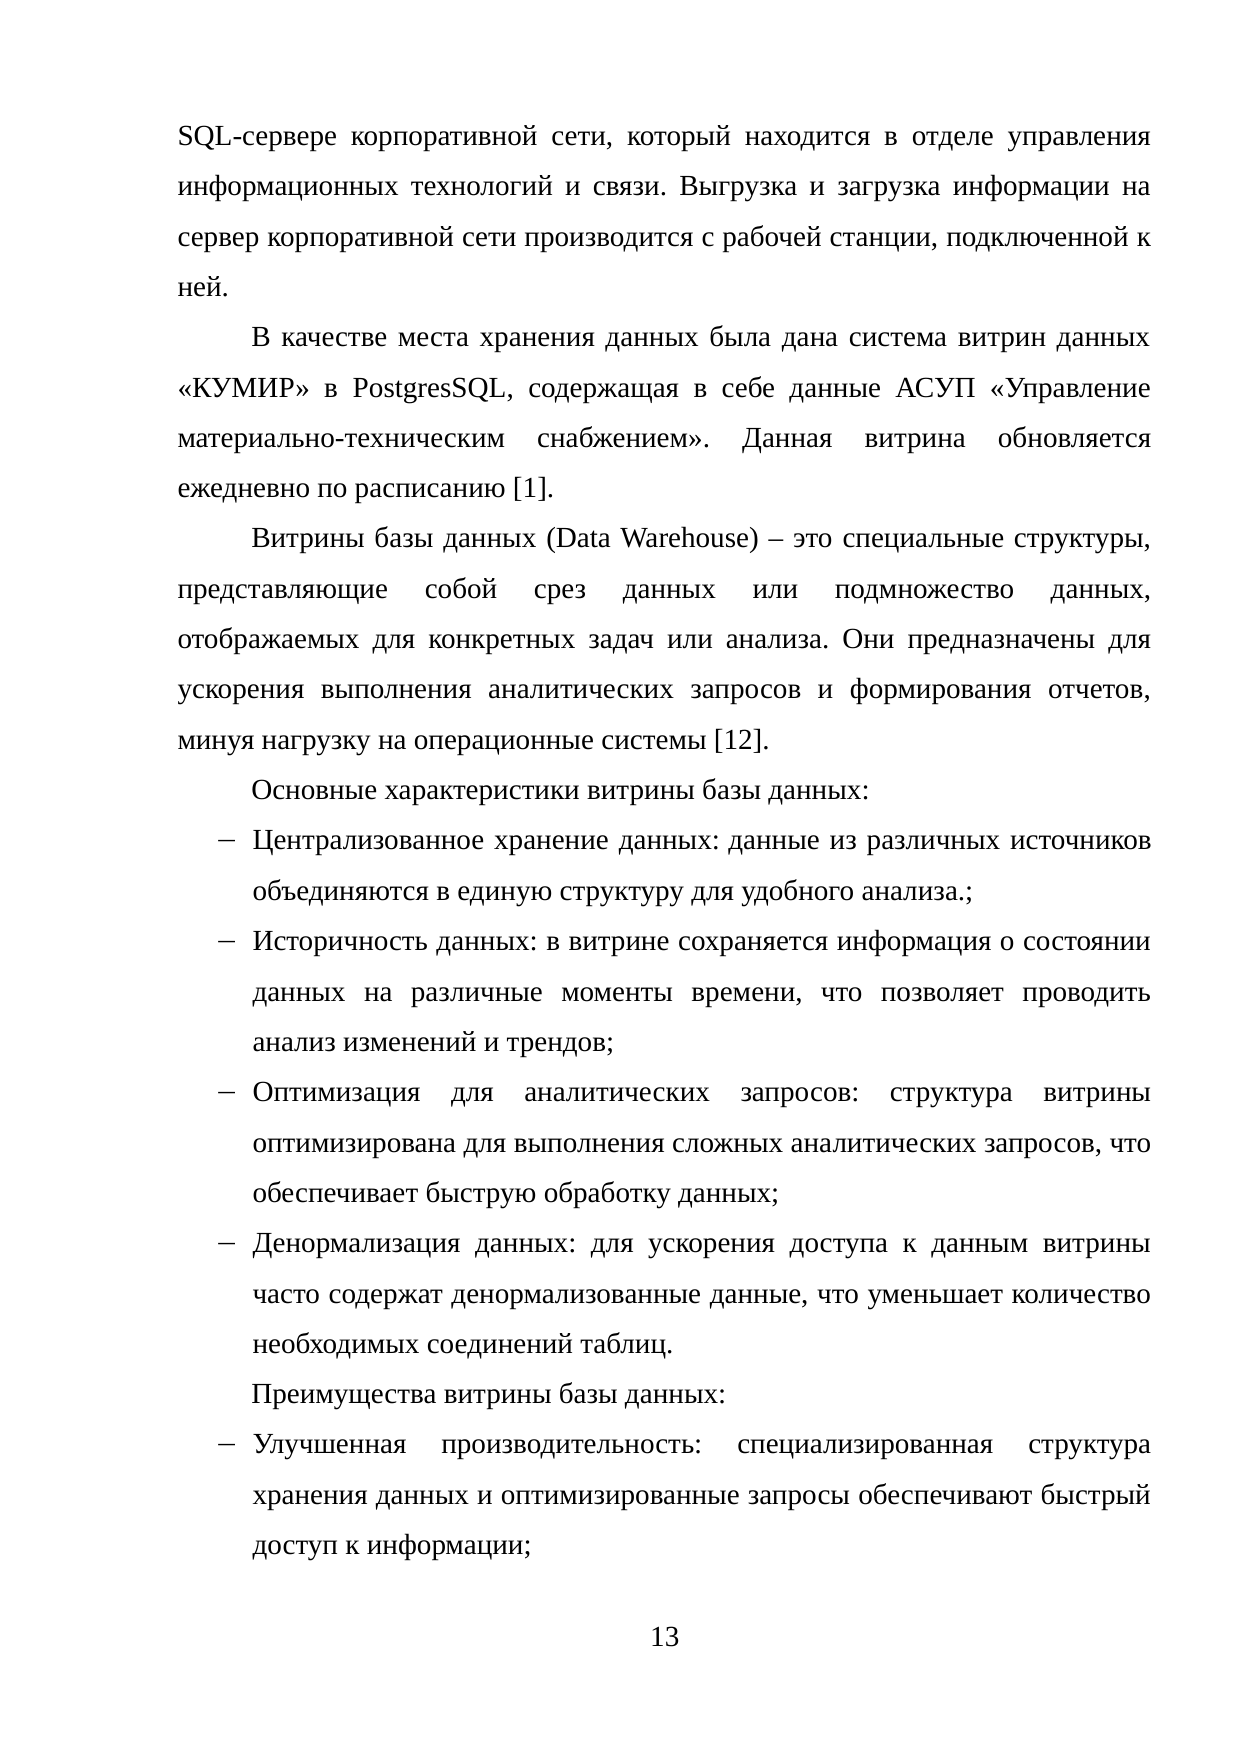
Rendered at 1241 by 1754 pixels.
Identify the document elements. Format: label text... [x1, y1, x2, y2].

text Преимущества витрины базы данных: [177, 1376, 1152, 1410]
list Денормализация данных: для ускорения доступа к данным витрины часто содержат денормализованные данные, что уменьшает количество необходимых соединений таблиц. [215, 1225, 1152, 1359]
list Улучшенная производительность: специализированная структура хранения данных и оптимизированные запросы обеспечивают быстрый доступ к информации; [215, 1427, 1152, 1561]
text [177, 118, 1152, 303]
list Оптимизация для аналитических запросов: структура витрины оптимизирована для выполнения сложных аналитических запросов, что обеспечивает быструю обработку данных; [215, 1074, 1152, 1208]
text Витрины базы данных (Data Warehouse) – это специальные структуры, представляющие собой срез данных или подмножество данных, отображаемых для конкретных задач или анализа. Они предназначены для ускорения выполнения аналитических запросов и формирования отчетов, минуя нагрузку на операционные системы [12]. [177, 521, 1152, 755]
list Историчность данных: в витрине сохраняется информация о состоянии данных на различные моменты времени, что позволяет проводить анализ изменений и трендов; [215, 923, 1152, 1057]
text В качестве места хранения данных была дана система витрин данных «КУМИР» в PostgresSQL, содержащая в себе данные АСУП «Управление материально-техническим снабжением». Данная витрина обновляется ежедневно по расписанию [1]. [177, 319, 1152, 504]
list Централизованное хранение данных: данные из различных источников объединяются в единую структуру для удобного анализа.; [215, 822, 1152, 906]
text Основные характеристики витрины базы данных: [177, 772, 1152, 806]
